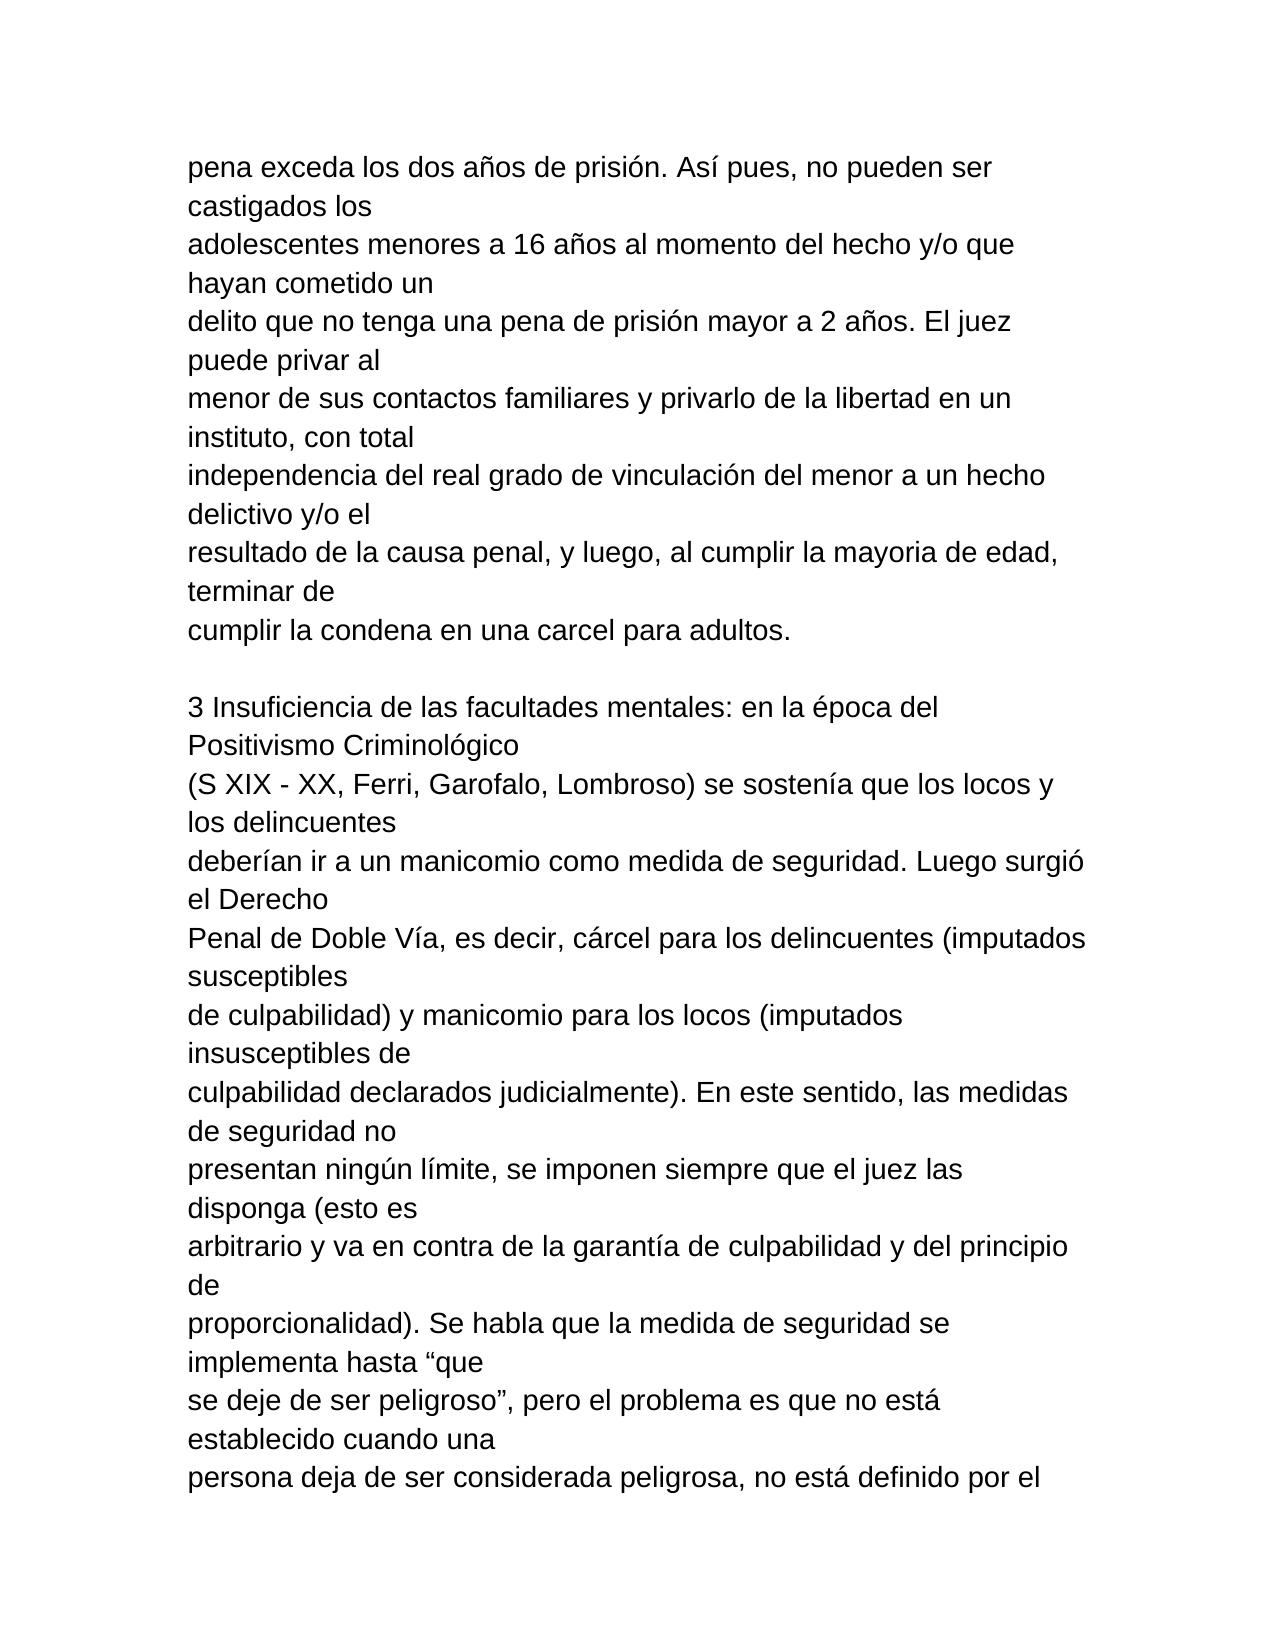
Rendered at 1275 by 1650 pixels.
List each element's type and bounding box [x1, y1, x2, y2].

text [187, 150, 1087, 1494]
